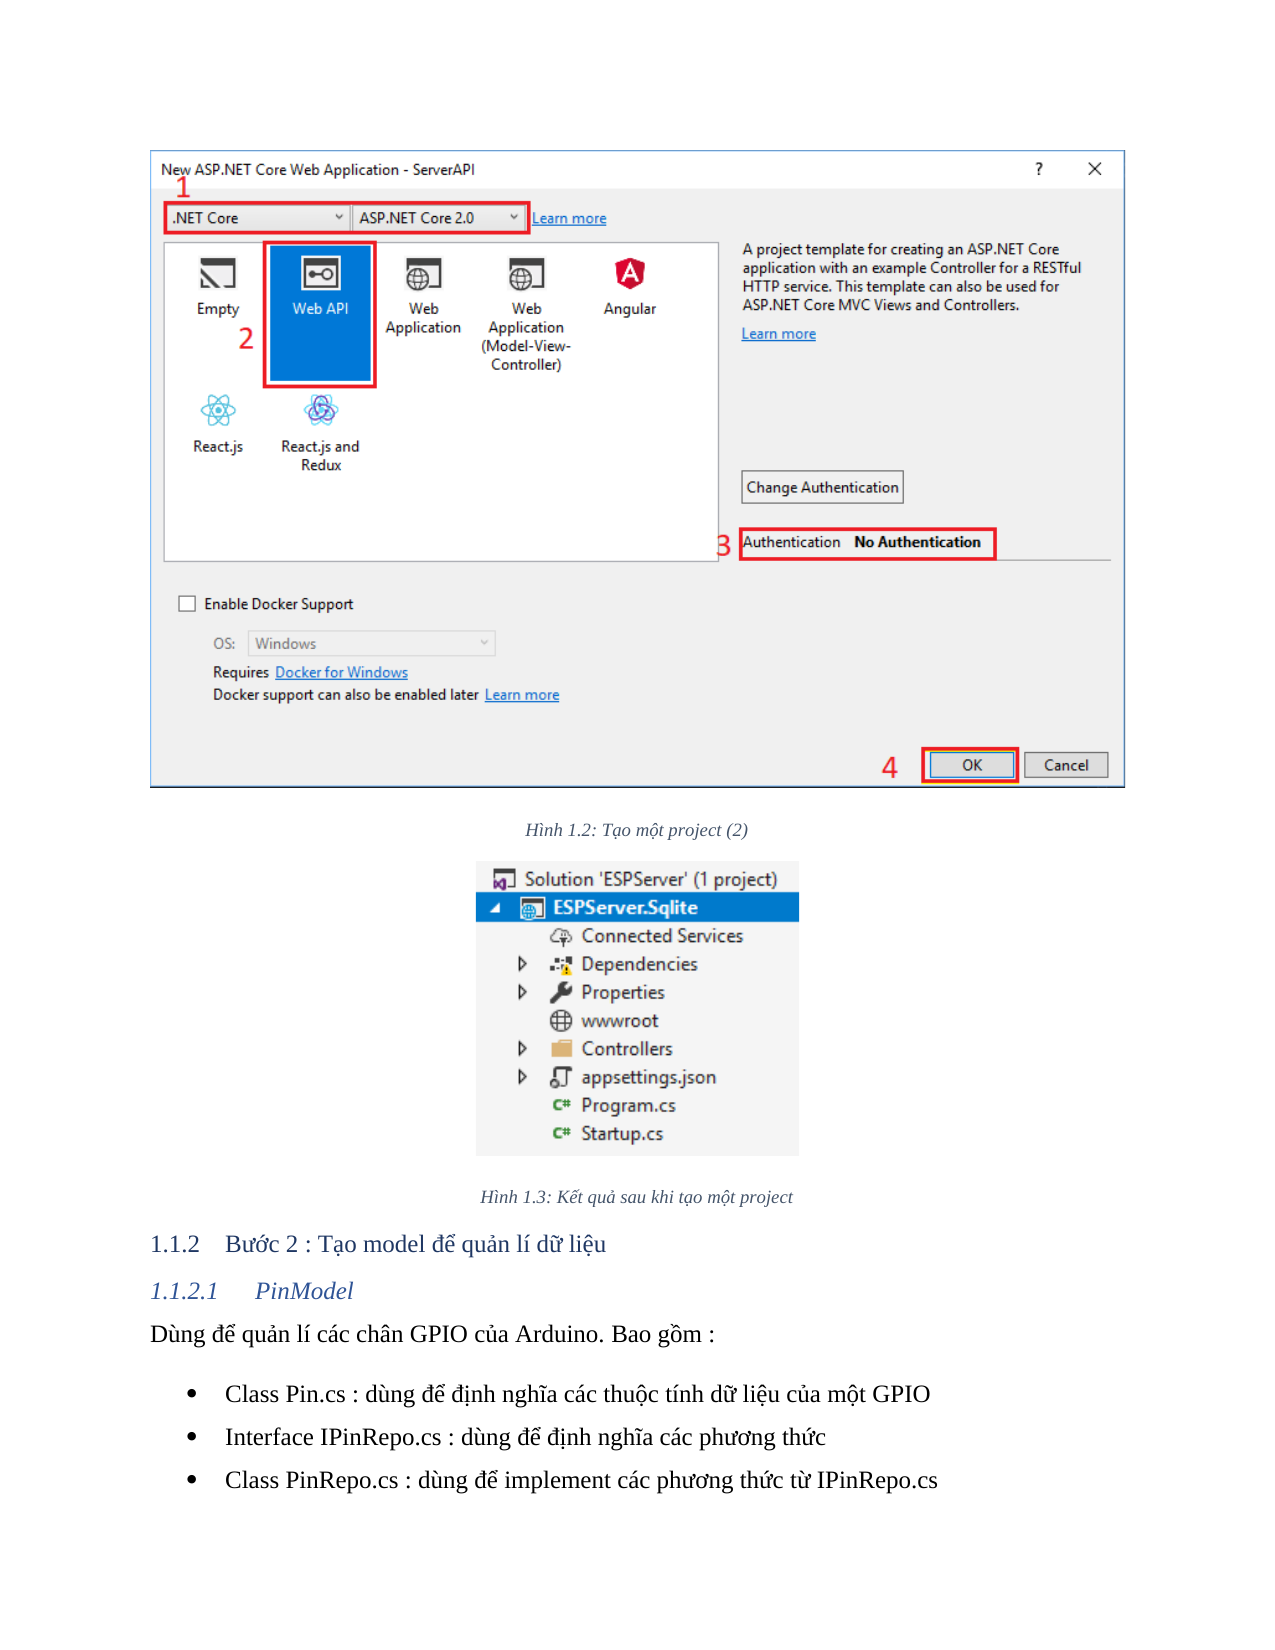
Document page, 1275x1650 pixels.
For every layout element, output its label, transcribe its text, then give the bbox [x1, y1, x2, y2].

subtitle PinModel [150, 1276, 1125, 1305]
picture [150, 150, 1125, 788]
list Interface IPinRepo.cs : dùng để định nghĩa các phương thức [187, 1422, 1125, 1451]
text Dùng để quản lí các chân GPIO của Arduino. Bao gồm : [150, 1319, 1125, 1348]
subtitle Bước 2 : Tạo model để quản lí dữ liệu [150, 1229, 1125, 1257]
text Hình 1.2: Tạo một project (2) [150, 819, 1125, 841]
text Hình 1.3: Kết quả sau khi tạo một project [150, 1186, 1125, 1208]
list Class PinRepo.cs : dùng để implement các phương thức từ IPinRepo.cs [187, 1465, 1125, 1494]
list Class Pin.cs : dùng để định nghĩa các thuộc tính dữ liệu của một GPIO [187, 1379, 1125, 1408]
picture [475, 861, 800, 1156]
